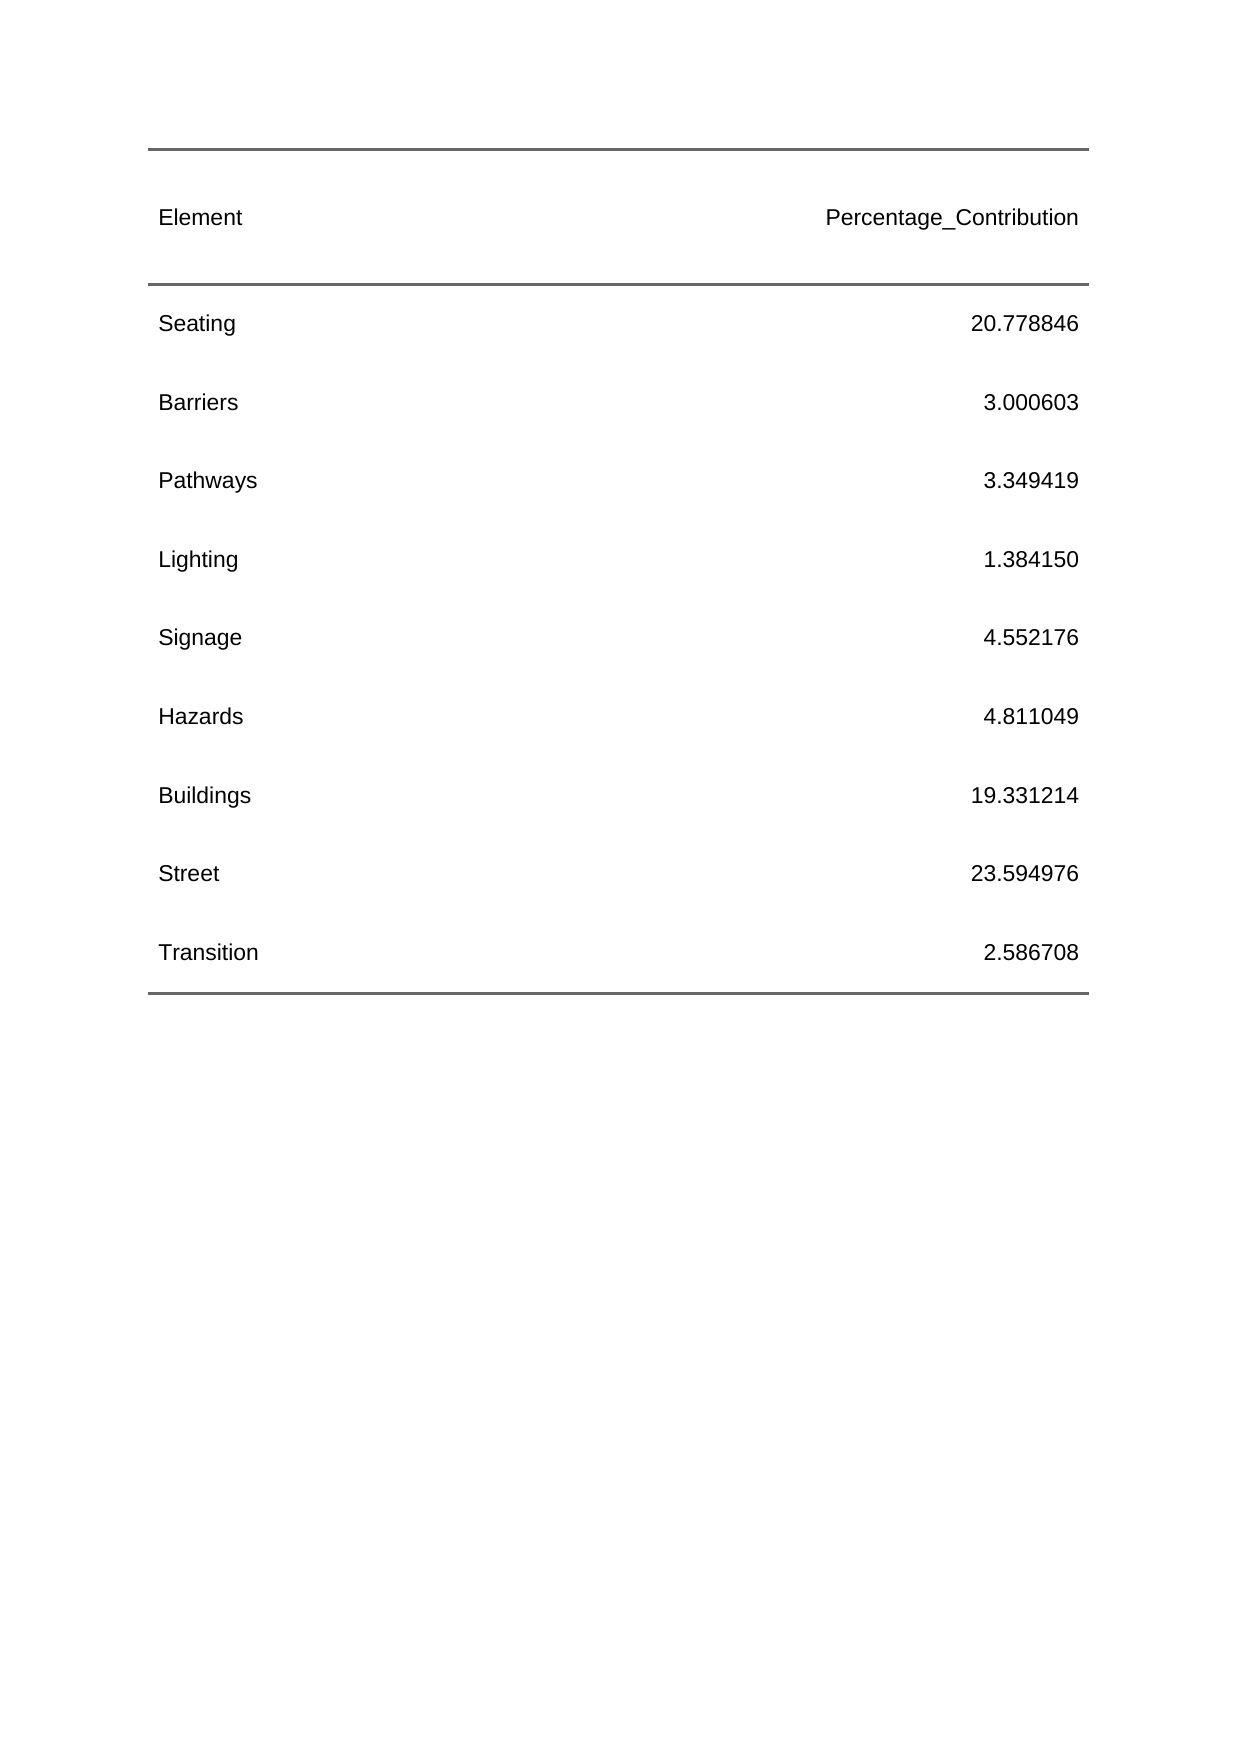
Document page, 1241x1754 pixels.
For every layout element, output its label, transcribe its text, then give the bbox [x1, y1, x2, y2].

table_cell 19.331214 [619, 755, 1089, 835]
table_cell Signage [148, 598, 618, 677]
table_cell Seating [148, 286, 618, 363]
table_cell 4.811049 [619, 678, 1089, 755]
table_cell 2.586708 [619, 913, 1089, 992]
table_cell 23.594976 [619, 835, 1089, 912]
table_cell Pathways [148, 441, 618, 520]
table_header Element [148, 151, 618, 283]
table_cell 3.349419 [619, 441, 1089, 520]
table_cell Barriers [148, 363, 618, 441]
table_cell 20.778846 [619, 286, 1089, 363]
table_cell Street [148, 835, 618, 912]
table_cell Lighting [148, 520, 618, 598]
table_cell Buildings [148, 755, 618, 835]
table_cell 3.000603 [619, 363, 1089, 441]
table_cell 1.384150 [619, 520, 1089, 598]
table_header Percentage_Contribution [619, 151, 1089, 283]
table_cell Hazards [148, 678, 618, 755]
table_cell 4.552176 [619, 598, 1089, 677]
table_cell Transition [148, 913, 618, 992]
